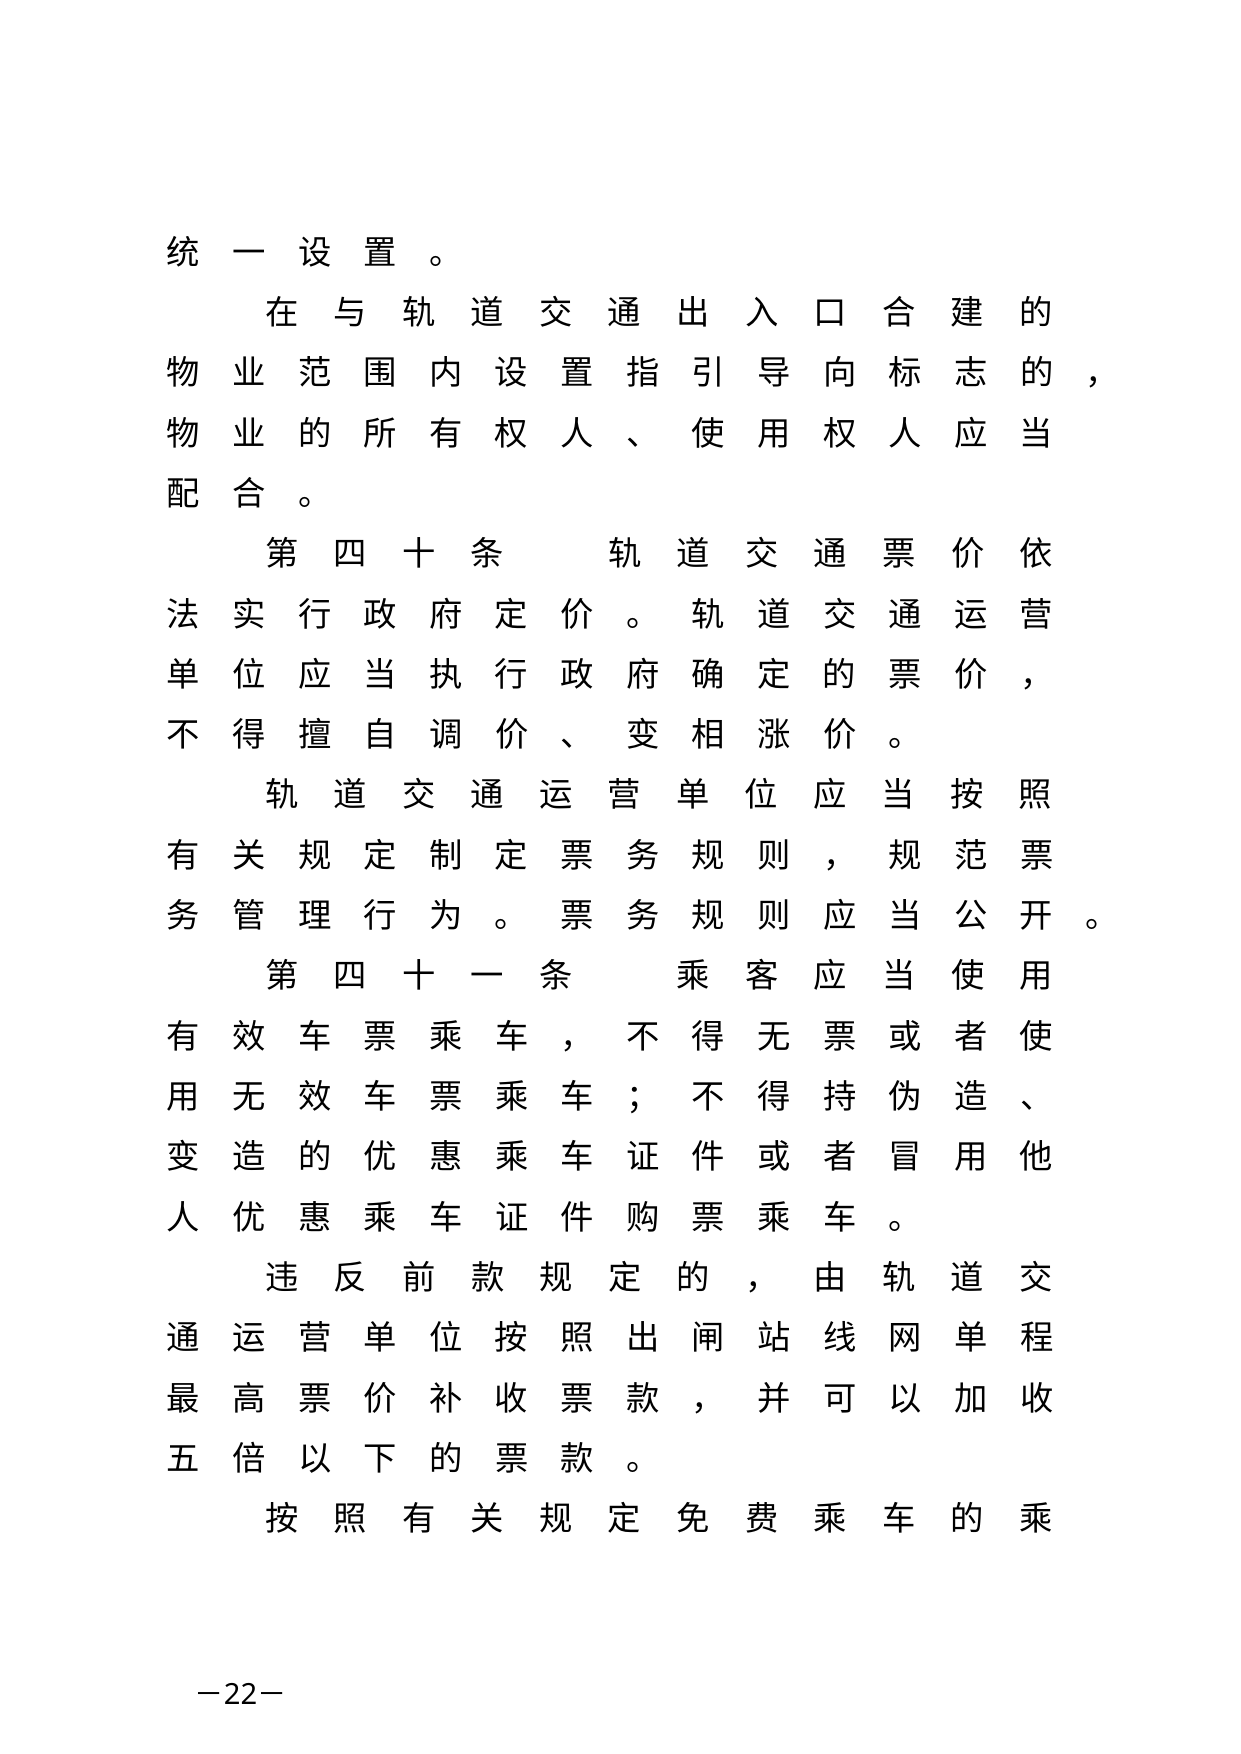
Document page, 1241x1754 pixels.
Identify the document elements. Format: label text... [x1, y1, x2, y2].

text 违反前款规定的，由轨道交通运营单位按照出闸站线网单程最高票价补收票款，并可以加收五倍以下的票款。 [167, 1245, 1085, 1486]
text 轨道交通运营单位应当按照有关规定制定票务规则，规范票务管理行为。票务规则应当公开。 [167, 762, 1085, 943]
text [167, 1486, 1085, 1546]
text 第四十一条 乘客应当使用有效车票乘车，不得无票或者使用无效车票乘车；不得持伪造、变造的优惠乘车证件或者冒用他人优惠乘车证件购票乘车。 [167, 943, 1085, 1245]
text 第四十条 轨道交通票价依法实行政府定价。轨道交通运营单位应当执行政府确定的票价，不得擅自调价、变相涨价。 [167, 521, 1085, 762]
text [167, 219, 1085, 280]
text 在与轨道交通出入口合建的物业范围内设置指引导向标志的，物业的所有权人、使用权人应当配合。 [167, 280, 1085, 521]
